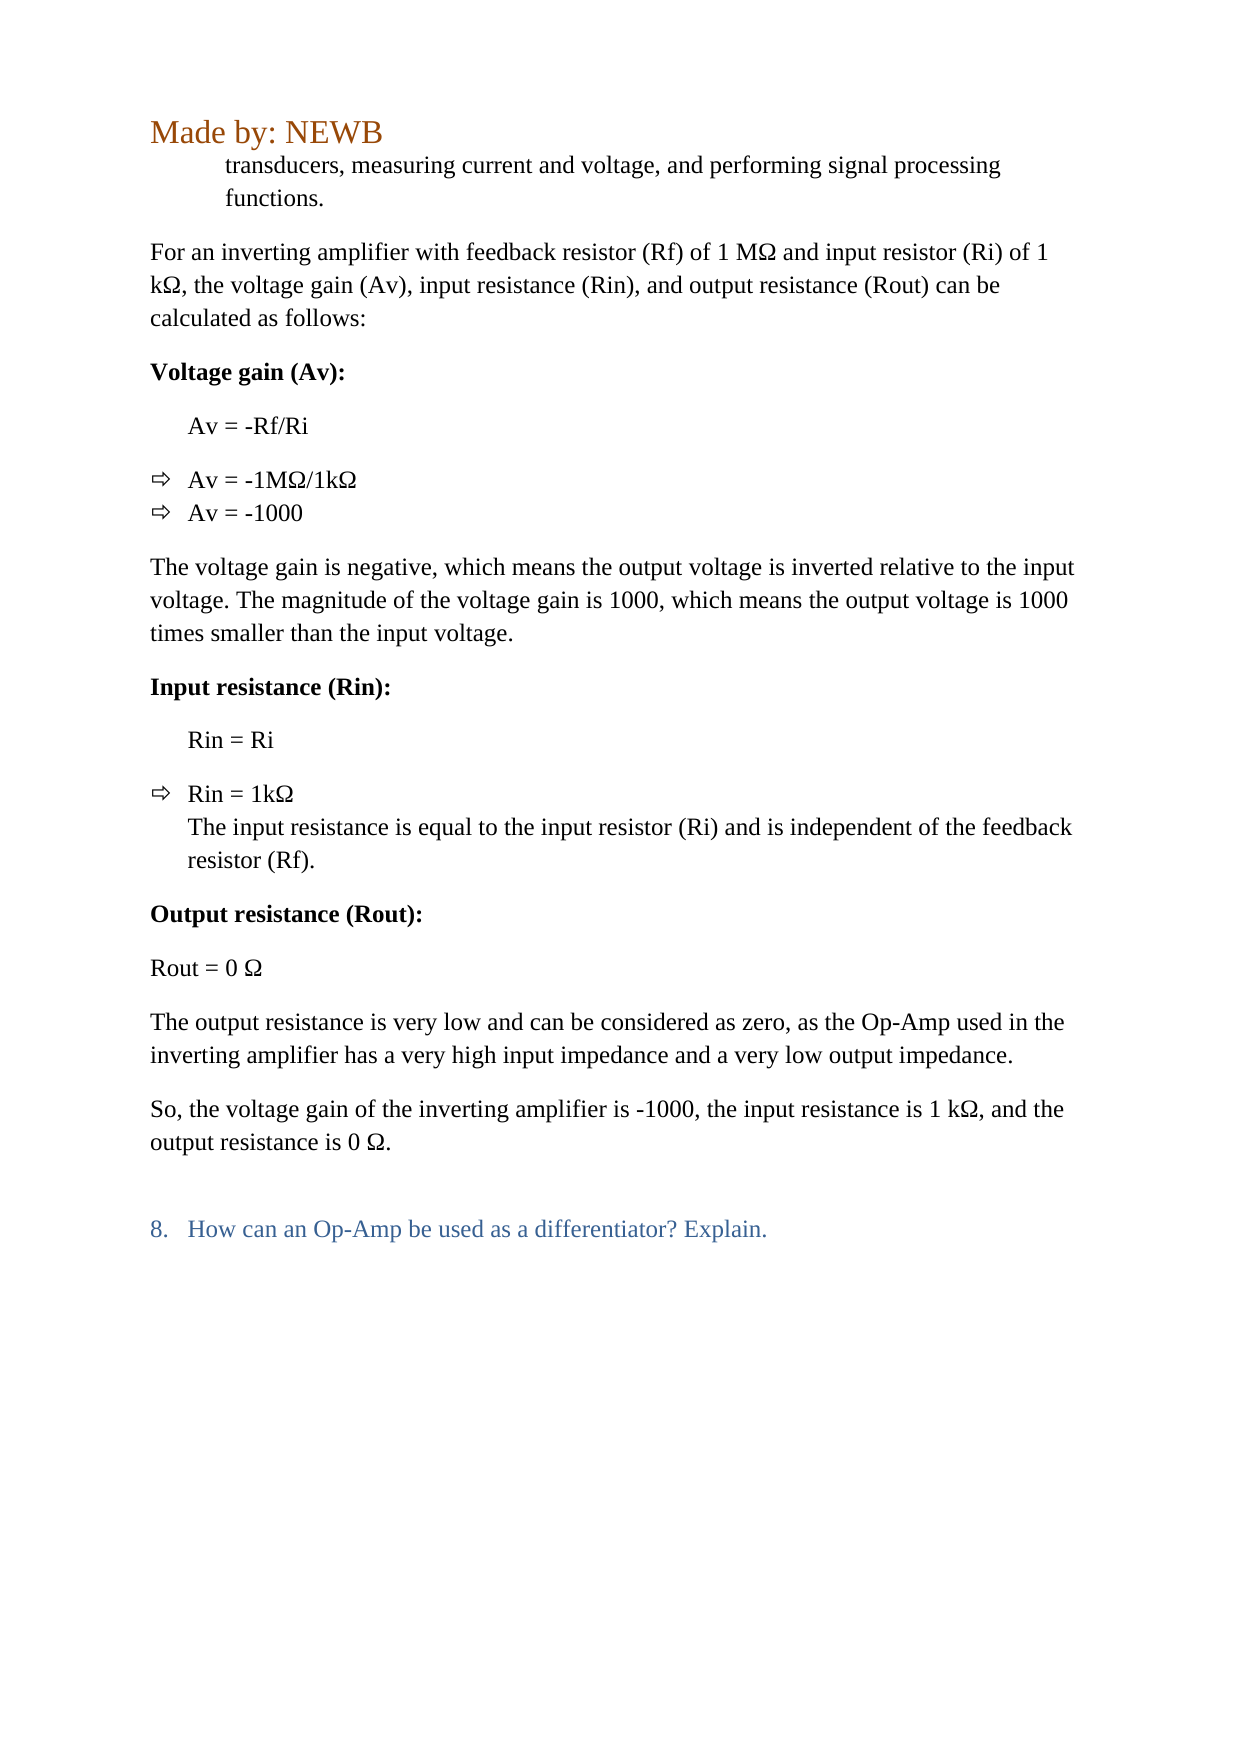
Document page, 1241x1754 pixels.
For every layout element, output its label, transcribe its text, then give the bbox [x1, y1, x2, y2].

text Av = -Rf/Ri [150, 411, 1090, 440]
text Rout = 0 Ω [150, 953, 1090, 982]
list Av = -1MΩ/1kΩ [150, 465, 1090, 494]
text The output resistance is very low and can be considered as zero, as the Op-Amp used in the inverting amplifier has a very high input impedance and a very low output impedance. [150, 1007, 1090, 1069]
text Input resistance (Rin): [150, 672, 1090, 700]
text Output resistance (Rout): [150, 899, 1090, 928]
list Rin = 1kΩ [150, 779, 1090, 808]
text For an inverting amplifier with feedback resistor (Rf) of 1 MΩ and input resistor (Ri) of 1 kΩ, the voltage gain (Av), input resistance (Rin), and output resistance (Rout) can be calculated as follows: [150, 237, 1090, 332]
list The input resistance is equal to the input resistor (Ri) and is independent of the feedback resistor (Rf). [187, 812, 1090, 874]
text The voltage gain is negative, which means the output voltage is inverted relative to the input voltage. The magnitude of the voltage gain is 1000, which means the output voltage is 1000 times smaller than the input voltage. [150, 552, 1090, 647]
text Rin = Ri [150, 726, 1090, 754]
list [187, 150, 1090, 212]
text Voltage gain (Av): [150, 357, 1090, 386]
list Av = -1000 [150, 498, 1090, 527]
text So, the voltage gain of the inverting amplifier is -1000, the input resistance is 1 kΩ, and the output resistance is 0 Ω. [150, 1094, 1090, 1156]
list How can an Op-Amp be used as a differentiator? Explain. [150, 1214, 1090, 1242]
